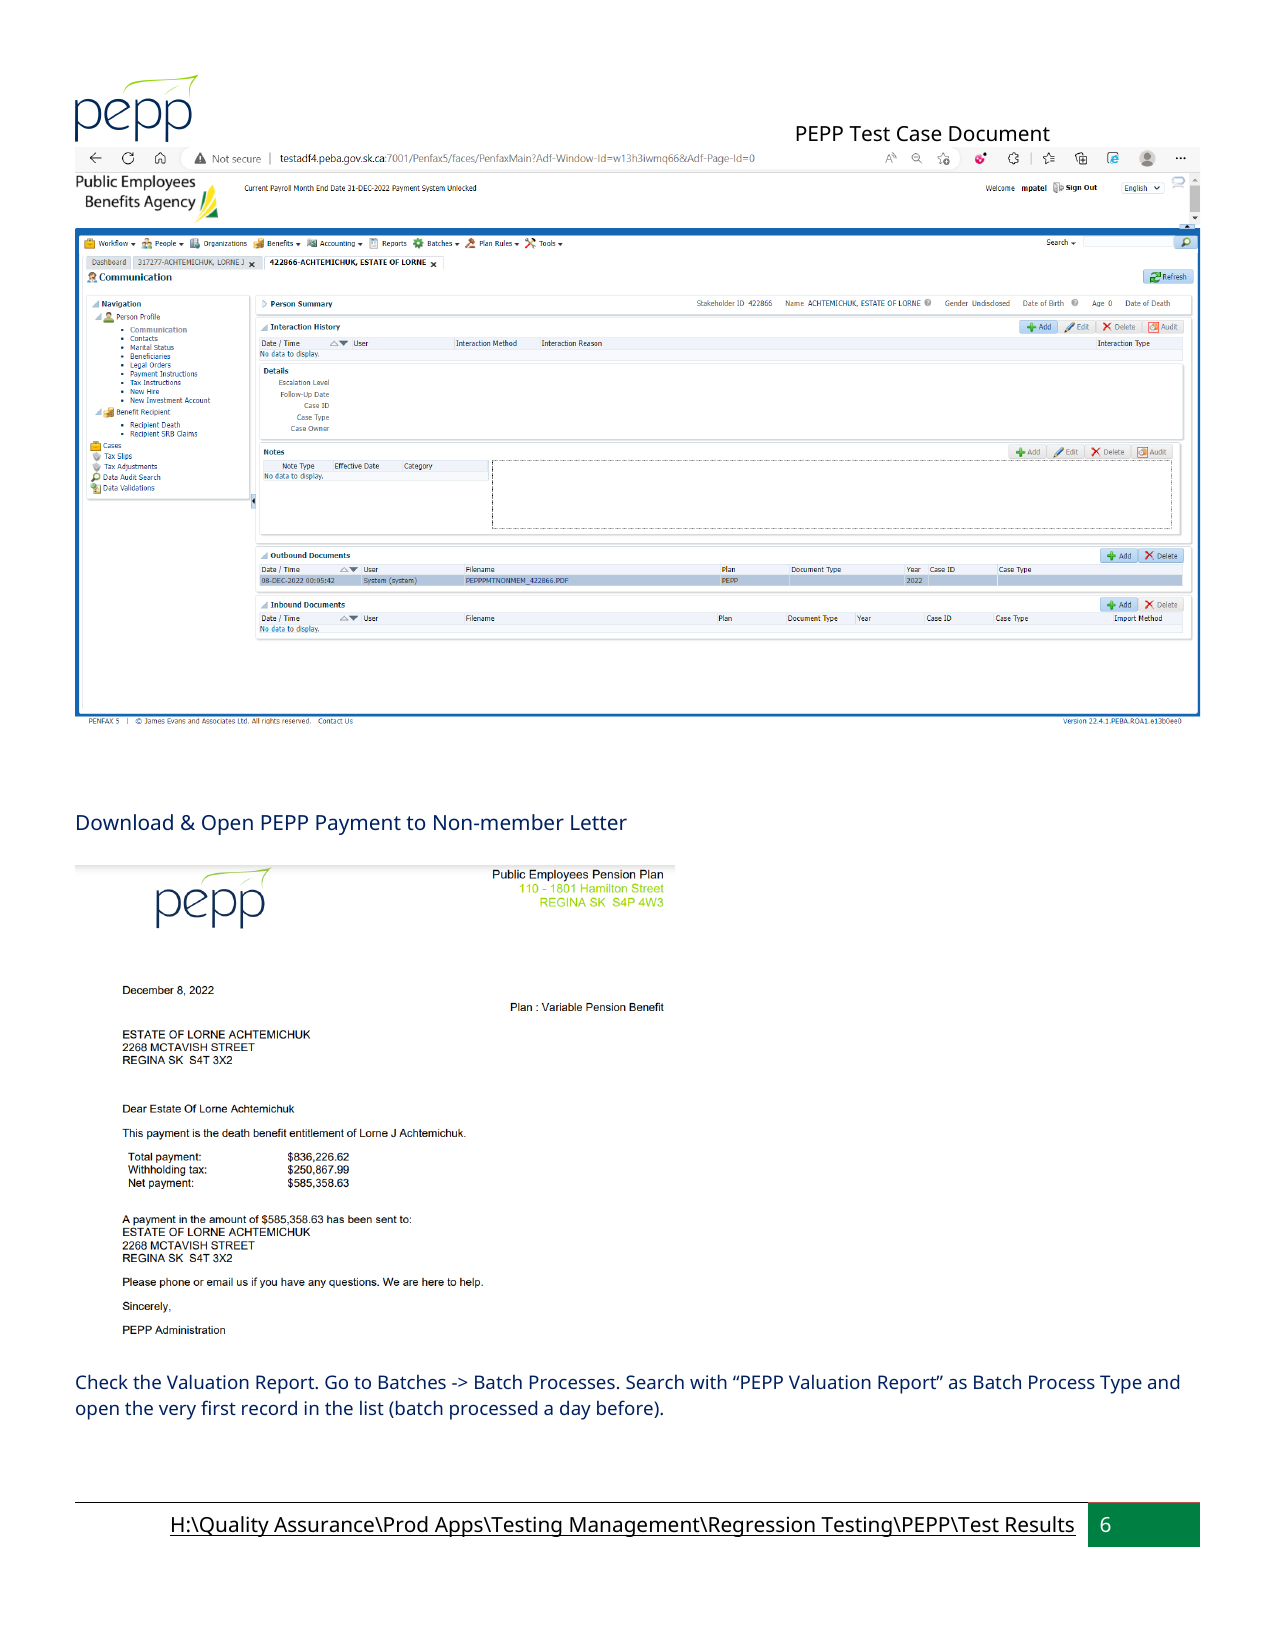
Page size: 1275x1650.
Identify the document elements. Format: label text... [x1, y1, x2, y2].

picture [75, 147, 1200, 724]
text Check the Valuation Report. Go to Batches -> Batch Processes. Search with “PEPP Valuation Report” as Batch Process Type and open the very first record in the list (batch processed a day before). [75, 1369, 1200, 1421]
picture [75, 75, 199, 142]
text Download & Open PEPP Payment to Non-member Letter [75, 808, 1200, 837]
picture [75, 865, 675, 1342]
